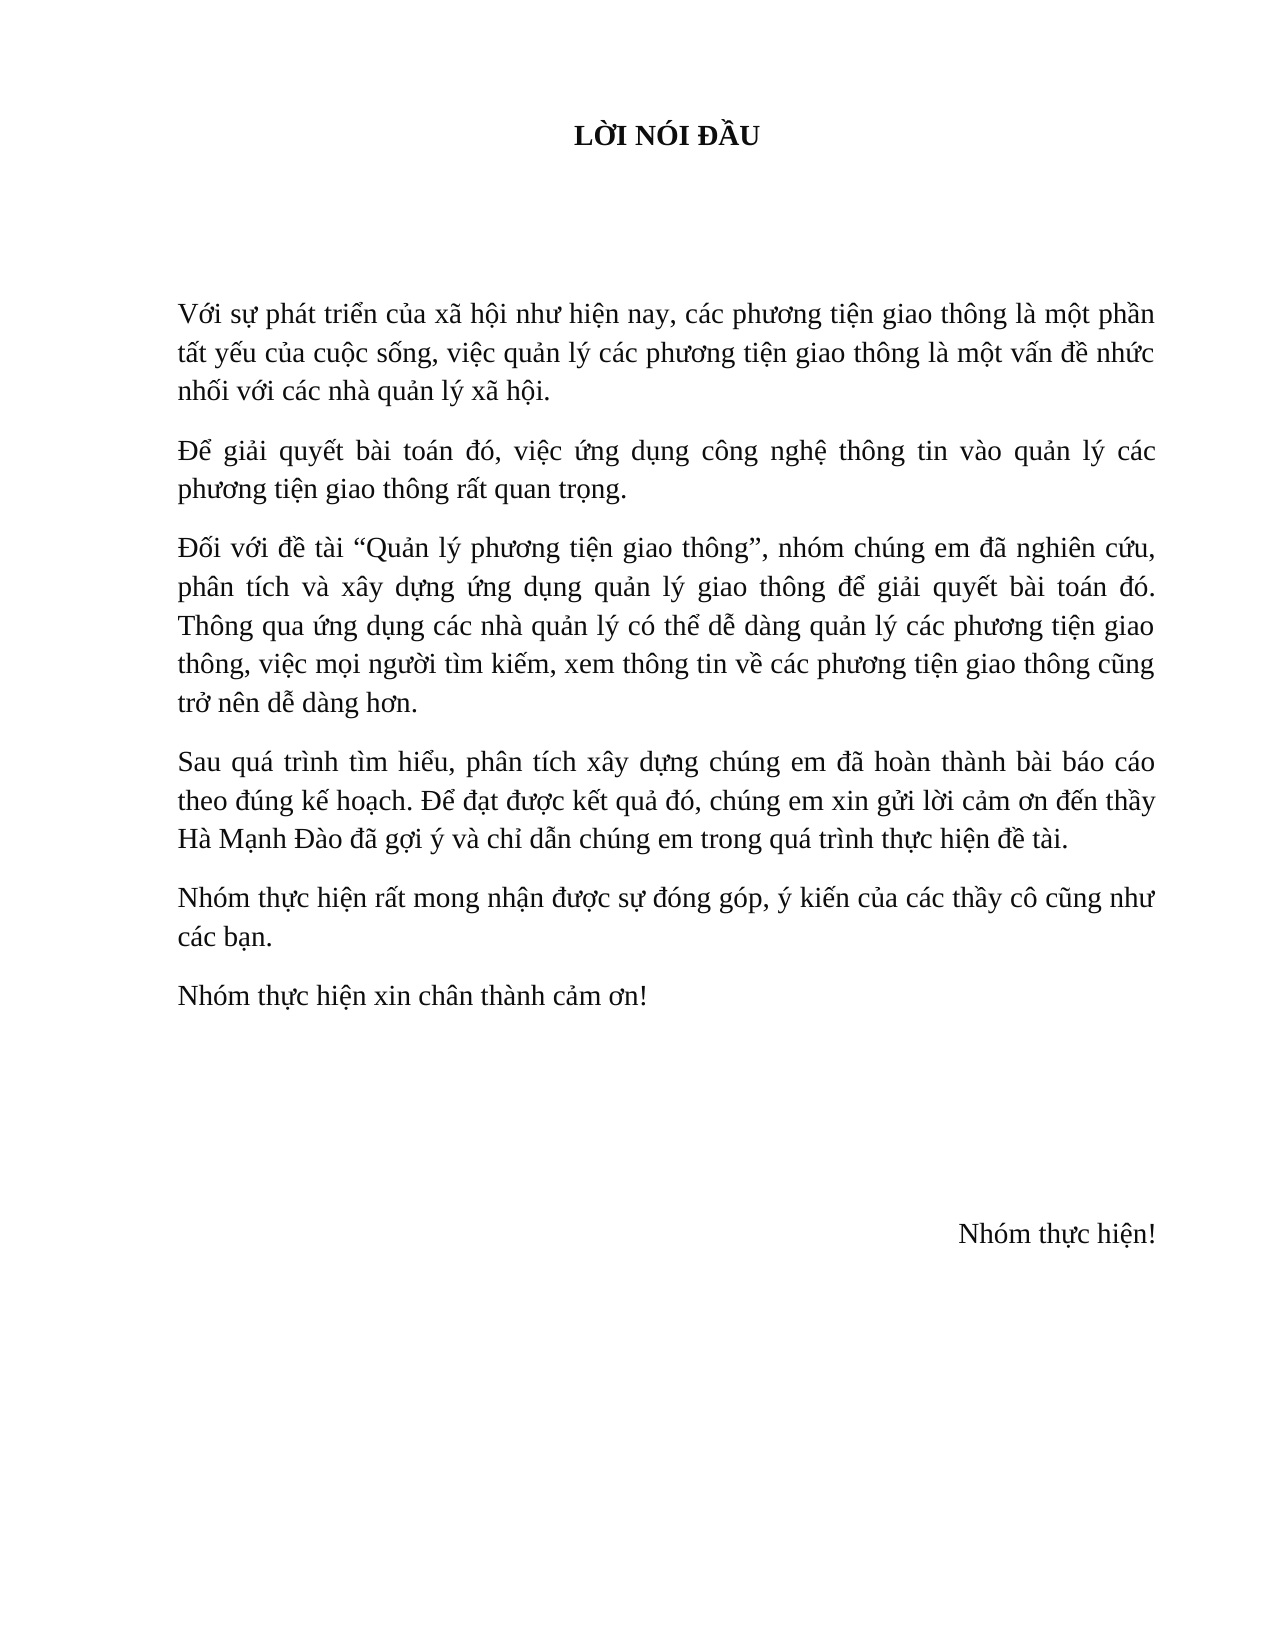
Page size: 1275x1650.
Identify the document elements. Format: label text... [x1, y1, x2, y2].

text Để giải quyết bài toán đó, việc ứng dụng công nghệ thông tin vào quản lý các phương tiện giao thông rất quan trọng. [177, 433, 1157, 505]
text Với sự phát triển của xã hội như hiện nay, các phương tiện giao thông là một phần tất yếu của cuộc sống, việc quản lý các phương tiện giao thông là một vấn đề nhức nhối với các nhà quản lý xã hội. [177, 296, 1157, 407]
text Nhóm thực hiện! [177, 1216, 1157, 1249]
text Nhóm thực hiện xin chân thành cảm ơn! [177, 978, 1157, 1012]
text LỜI NÓI ĐẦU [177, 118, 1157, 152]
text Sau quá trình tìm hiểu, phân tích xây dựng chúng em đã hoàn thành bài báo cáo theo đúng kế hoạch. Để đạt được kết quả đó, chúng em xin gửi lời cảm ơn đến thầy Hà Mạnh Đào đã gợi ý và chỉ dẫn chúng em trong quá trình thực hiện đề tài. [177, 744, 1157, 855]
text Đối với đề tài “Quản lý phương tiện giao thông”, nhóm chúng em đã nghiên cứu, phân tích và xây dựng ứng dụng quản lý giao thông để giải quyết bài toán đó. Thông qua ứng dụng các nhà quản lý có thể dễ dàng quản lý các phương tiện giao thông, việc mọi người tìm kiếm, xem thông tin về các phương tiện giao thông cũng trở nên dễ dàng hơn. [177, 531, 1157, 718]
text Nhóm thực hiện rất mong nhận được sự đóng góp, ý kiến của các thầy cô cũng như các bạn. [177, 881, 1157, 953]
